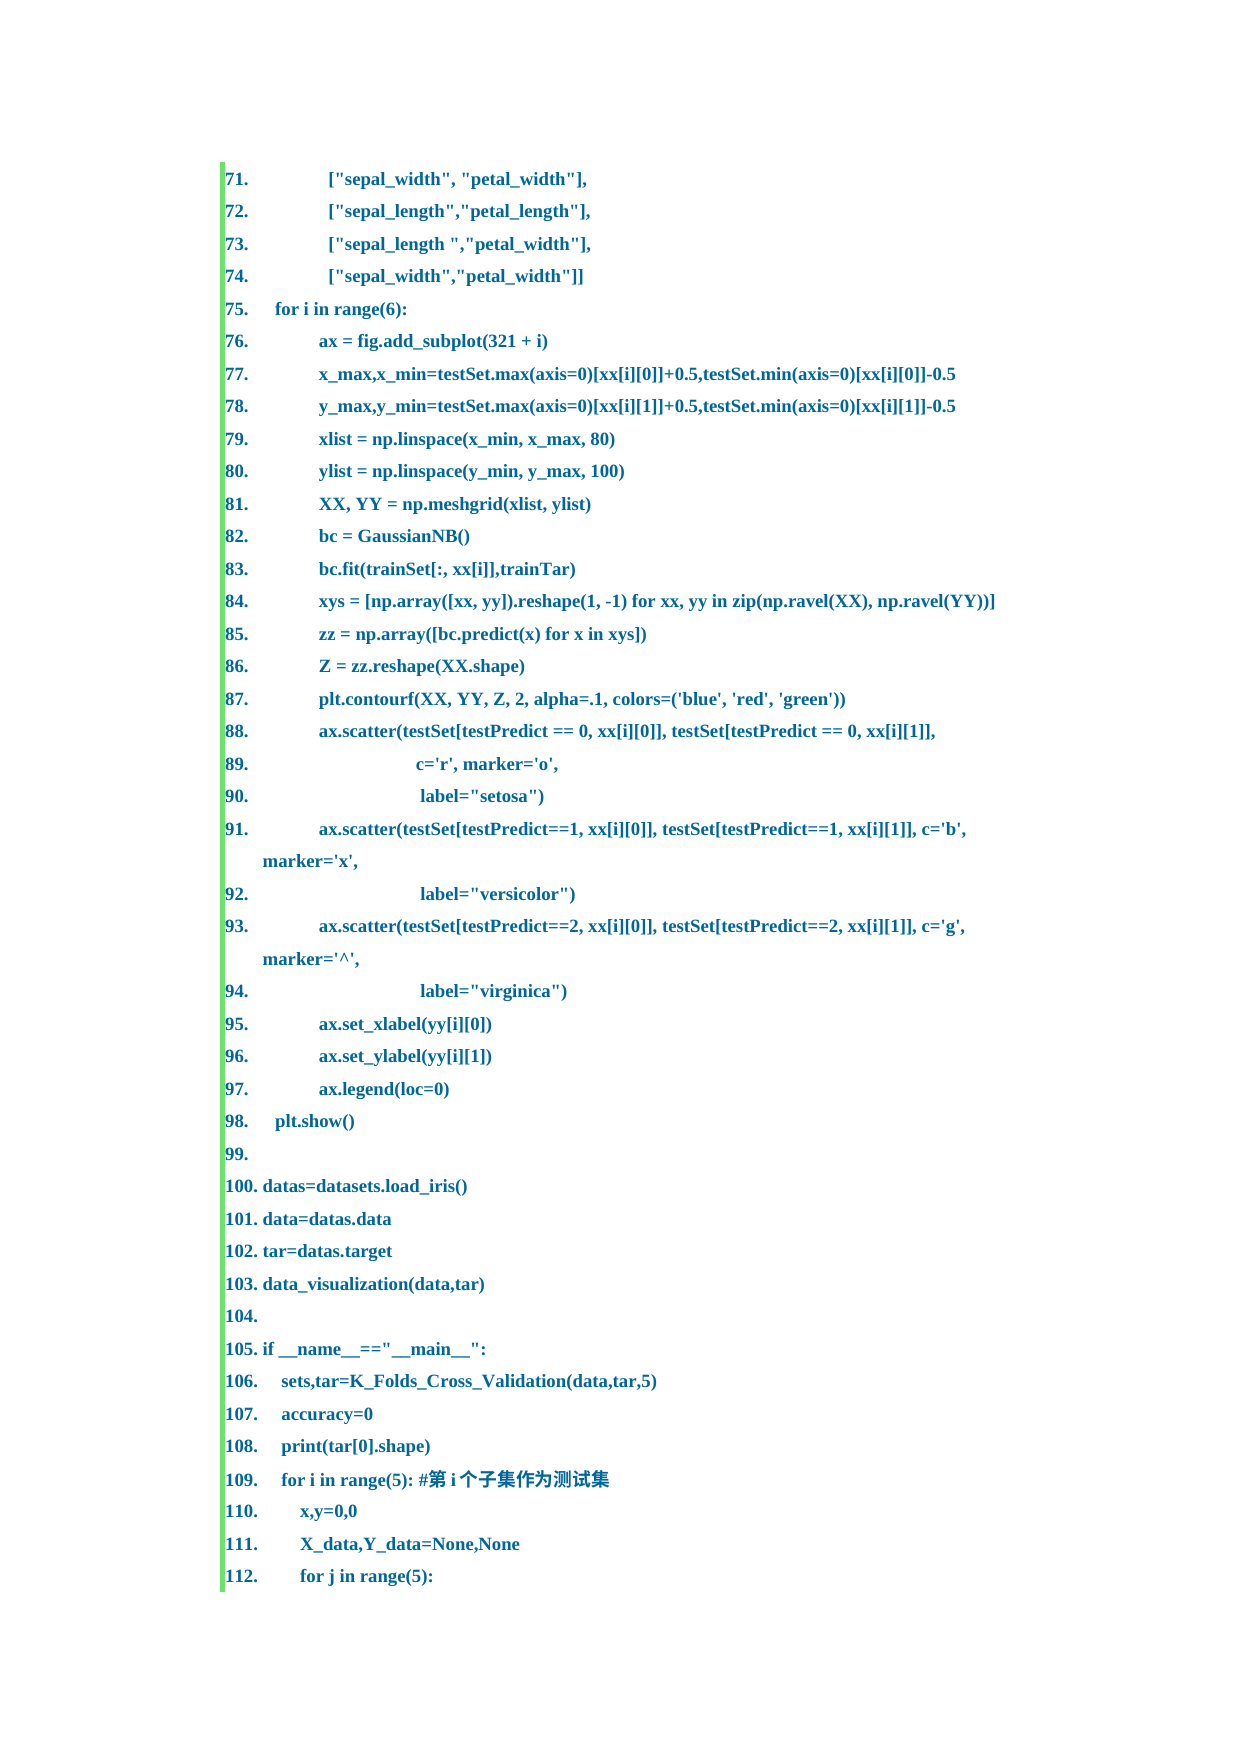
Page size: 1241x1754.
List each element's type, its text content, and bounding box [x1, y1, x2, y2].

list ax.set_ylabel(yy[i][1]) [225, 1039, 1053, 1072]
list ["sepal_length ","petal_width"], [225, 227, 1053, 259]
list xys = [np.array([xx, yy]).reshape(1, -1) for xx, yy in zip(np.ravel(XX), np.ravel(YY))] [225, 584, 1053, 617]
list for i in range(5): #第i个子集作为测试集 [225, 1462, 1053, 1494]
list ax.scatter(testSet[testPredict==2, xx[i][0]], testSet[testPredict==2, xx[i][1]], c='g', marker='^', [225, 909, 1053, 974]
picture [431, 533, 436, 542]
list bc = GaussianNB() [225, 519, 1053, 552]
list bc.fit(trainSet[:, xx[i]],trainTar) [225, 552, 1053, 584]
list y_max,y_min=testSet.max(axis=0)[xx[i][1]]+0.5,testSet.min(axis=0)[xx[i][1]]-0.5 [225, 389, 1053, 422]
list print(tar[0].shape) [225, 1429, 1053, 1462]
list ax.scatter(testSet[testPredict==1, xx[i][0]], testSet[testPredict==1, xx[i][1]], c='b', marker='x', [225, 812, 1053, 877]
list sets,tar=K_Folds_Cross_Validation(data,tar,5) [225, 1364, 1053, 1397]
list XX, YY = np.meshgrid(xlist, ylist) [225, 487, 1053, 519]
list if __name__=="__main__": [225, 1332, 1053, 1364]
list plt.contourf(XX, YY, Z, 2, alpha=.1, colors=('blue', 'red', 'green')) [225, 682, 1053, 714]
list data_visualization(data,tar) [225, 1267, 1053, 1299]
list datas=datasets.load_iris() [225, 1169, 1053, 1202]
list Z = zz.reshape(XX.shape) [225, 649, 1053, 682]
list ylist = np.linspace(y_min, y_max, 100) [225, 454, 1053, 487]
list accuracy=0 [225, 1397, 1053, 1429]
list ["sepal_width", "petal_width"], [225, 162, 1053, 194]
list data=datas.data [225, 1202, 1053, 1234]
list label="setosa") [225, 779, 1053, 812]
list x_max,x_min=testSet.max(axis=0)[xx[i][0]]+0.5,testSet.min(axis=0)[xx[i][0]]-0.5 [225, 357, 1053, 389]
list x,y=0,0 [225, 1494, 1053, 1527]
list ax.scatter(testSet[testPredict == 0, xx[i][0]], testSet[testPredict == 0, xx[i][1]], [225, 714, 1053, 747]
list ax = fig.add_subplot(321 + i) [225, 324, 1053, 357]
list tar=datas.target [225, 1234, 1053, 1267]
list ["sepal_length","petal_length"], [225, 194, 1053, 227]
list xlist = np.linspace(x_min, x_max, 80) [225, 422, 1053, 454]
list X_data,Y_data=None,None [225, 1527, 1053, 1559]
list ax.legend(loc=0) [225, 1072, 1053, 1104]
list for j in range(5): [225, 1559, 1053, 1592]
list label="versicolor") [225, 877, 1053, 909]
list c='r', marker='o', [225, 747, 1053, 779]
list zz = np.array([bc.predict(x) for x in xys]) [225, 617, 1053, 649]
list for i in range(6): [225, 292, 1053, 324]
list plt.show() [225, 1104, 1053, 1137]
list ax.set_xlabel(yy[i][0]) [225, 1007, 1053, 1039]
list ["sepal_width","petal_width"]] [225, 259, 1053, 292]
list label="virginica") [225, 974, 1053, 1007]
